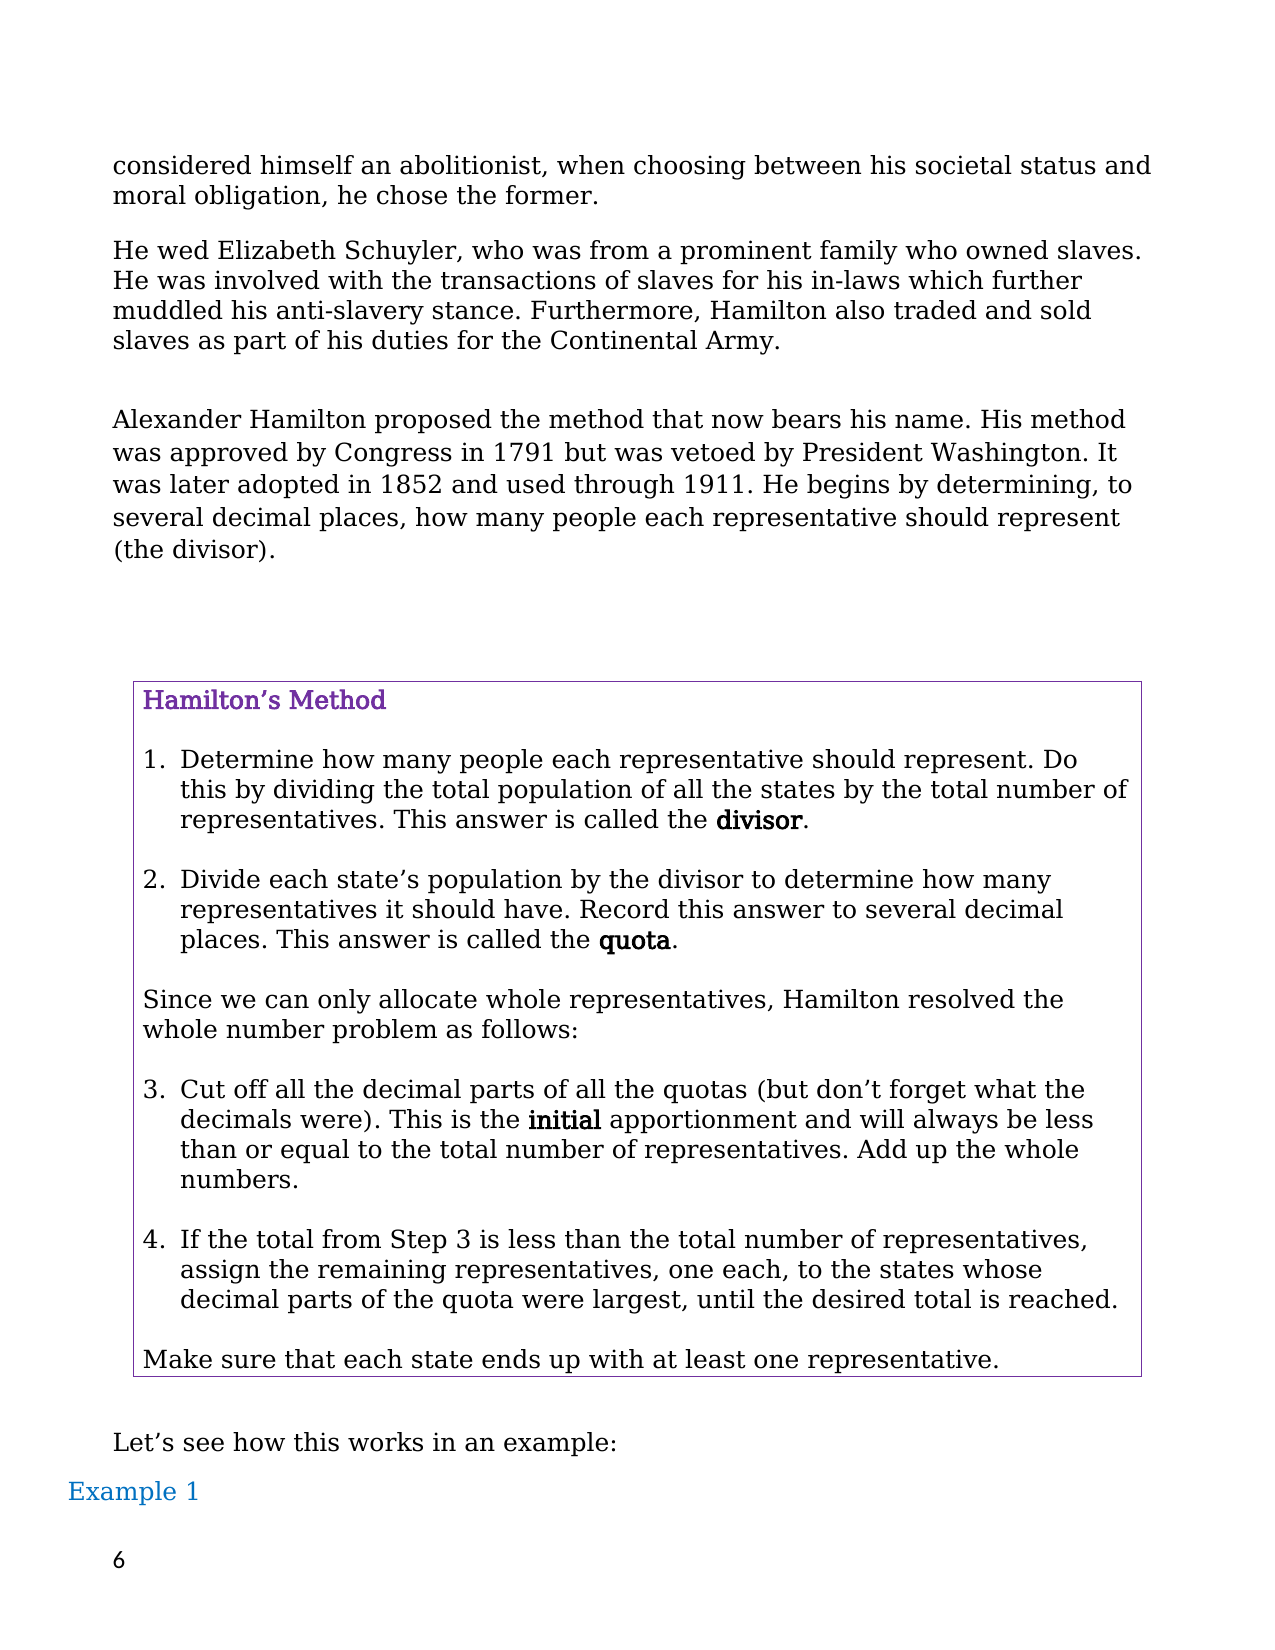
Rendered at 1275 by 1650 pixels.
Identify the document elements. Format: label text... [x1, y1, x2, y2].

text He wed Elizabeth Schuyler, who was from a prominent family who owned slaves. He was involved with the transactions of slaves for his in-laws which further muddled his anti-slavery stance. Furthermore, Hamilton also traded and sold slaves as part of his duties for the Continental Army. [112, 235, 1162, 355]
text Let’s see how this works in an example: [112, 1426, 1162, 1456]
text Since we can only allocate whole representatives, Hamilton resolved the whole number problem as follows: [134, 984, 1141, 1044]
text Alexander Hamilton proposed the method that now bears his name. His method was approved by Congress in 1791 but was vetoed by President Washington. It was later adopted in 1852 and used through 1911. He begins by determining, to several decimal places, how many people each representative should represent (the divisor). [112, 404, 1162, 564]
list Determine how many people each representative should represent. Do this by dividing the total population of all the states by the total number of representatives. This answer is called the divisor. [134, 744, 1141, 834]
list Cut off all the decimal parts of all the quotas (but don’t forget what the decimals were). This is the initial apportionment and will always be less than or equal to the total number of representatives. Add up the whole numbers. [134, 1074, 1141, 1194]
text Make sure that each state ends up with at least one representative. [134, 1344, 1141, 1376]
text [112, 150, 1162, 210]
list If the total from Step 3 is less than the total number of representatives, assign the remaining representatives, one each, to the states whose decimal parts of the quota were largest, until the desired total is reached. [134, 1224, 1141, 1314]
list Divide each state’s population by the divisor to determine how many representatives it should have. Record this answer to several decimal places. This answer is called the quota. [134, 864, 1141, 954]
text Hamilton’s Method [134, 682, 1141, 714]
text Example 1 [67, 1475, 1162, 1505]
